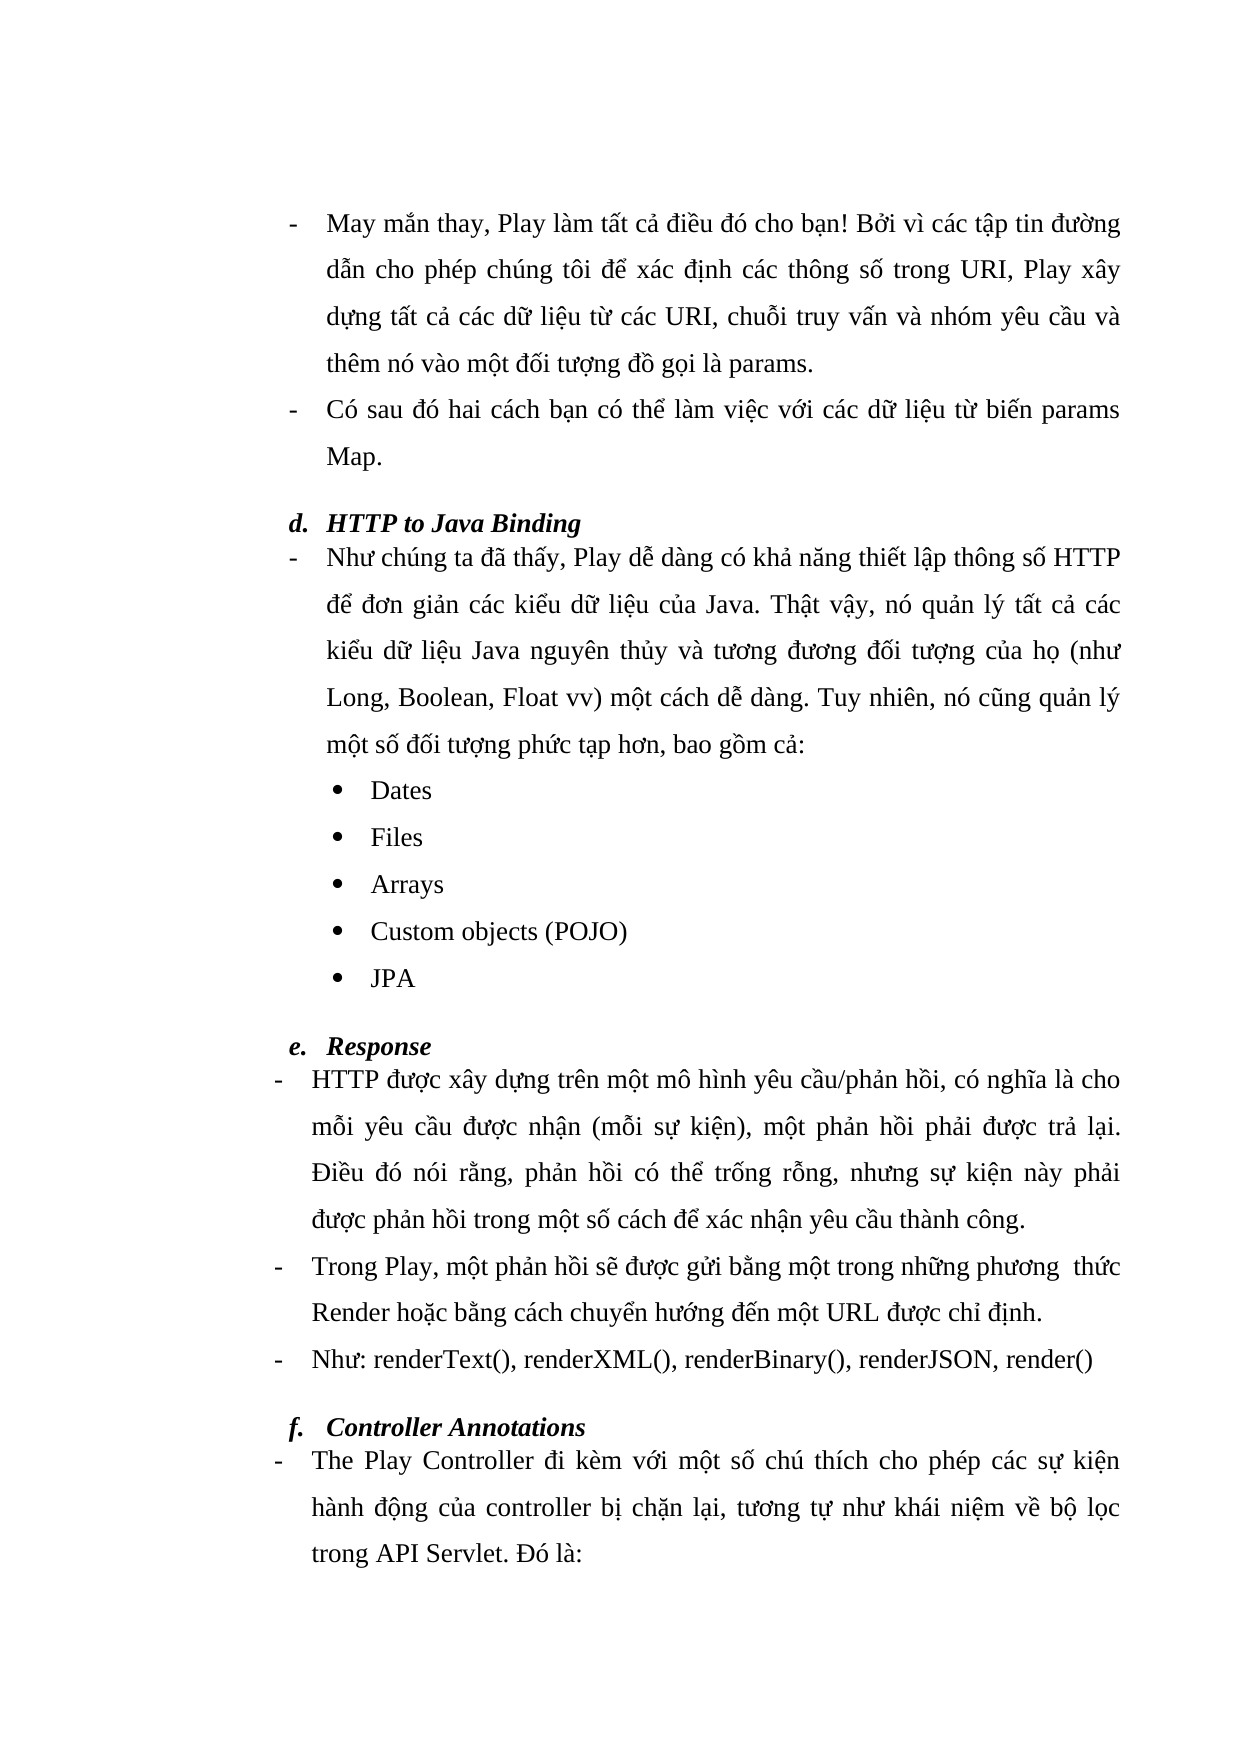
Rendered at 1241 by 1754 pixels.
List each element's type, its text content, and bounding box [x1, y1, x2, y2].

list Files [333, 821, 1122, 853]
subtitle Controller Annotations [289, 1411, 1122, 1442]
list Arrays [333, 868, 1122, 899]
list The Play Controller đi kèm với một số chú thích cho phép các sự kiện hành động của controller bị chặn lại, tương tự như khái niệm về bộ lọc trong API Servlet. Đó là: [274, 1444, 1122, 1569]
list Có sau đó hai cách bạn có thể làm việc với các dữ liệu từ biến params Map. [289, 393, 1122, 471]
list Dates [333, 774, 1122, 806]
subtitle HTTP to Java Binding [289, 508, 1122, 539]
list HTTP được xây dựng trên một mô hình yêu cầu/phản hồi, có nghĩa là cho mỗi yêu cầu được nhận (mỗi sự kiện), một phản hồi phải được trả lại. Điều đó nói rằng, phản hồi có thể trống rỗng, nhưng sự kiện này phải được phản hồi trong một số cách để xác nhận yêu cầu thành công. [274, 1063, 1122, 1234]
list Như chúng ta đã thấy, Play dễ dàng có khả năng thiết lập thông số HTTP để đơn giản các kiểu dữ liệu của Java. Thật vậy, nó quản lý tất cả các kiểu dữ liệu Java nguyên thủy và tương đương đối tượng của họ (như Long, Boolean, Float vv) một cách dễ dàng. Tuy nhiên, nó cũng quản lý một số đối tượng phức tạp hơn, bao gồm cả: [289, 541, 1122, 759]
list Custom objects (POJO) [333, 915, 1122, 946]
list Trong Play, một phản hồi sẽ được gửi bằng một trong những phương thức Render hoặc bằng cách chuyển hướng đến một URL được chỉ định. [274, 1250, 1122, 1328]
list May mắn thay, Play làm tất cả điều đó cho bạn! Bởi vì các tập tin đường dẫn cho phép chúng tôi để xác định các thông số trong URI, Play xây dựng tất cả các dữ liệu từ các URI, chuỗi truy vấn và nhóm yêu cầu và thêm nó vào một đối tượng đồ gọi là params. [289, 207, 1122, 378]
subtitle Response [289, 1030, 1122, 1061]
list Như: renderText(), renderXML(), renderBinary(), renderJSON, render() [274, 1343, 1122, 1374]
list JPA [333, 962, 1122, 993]
